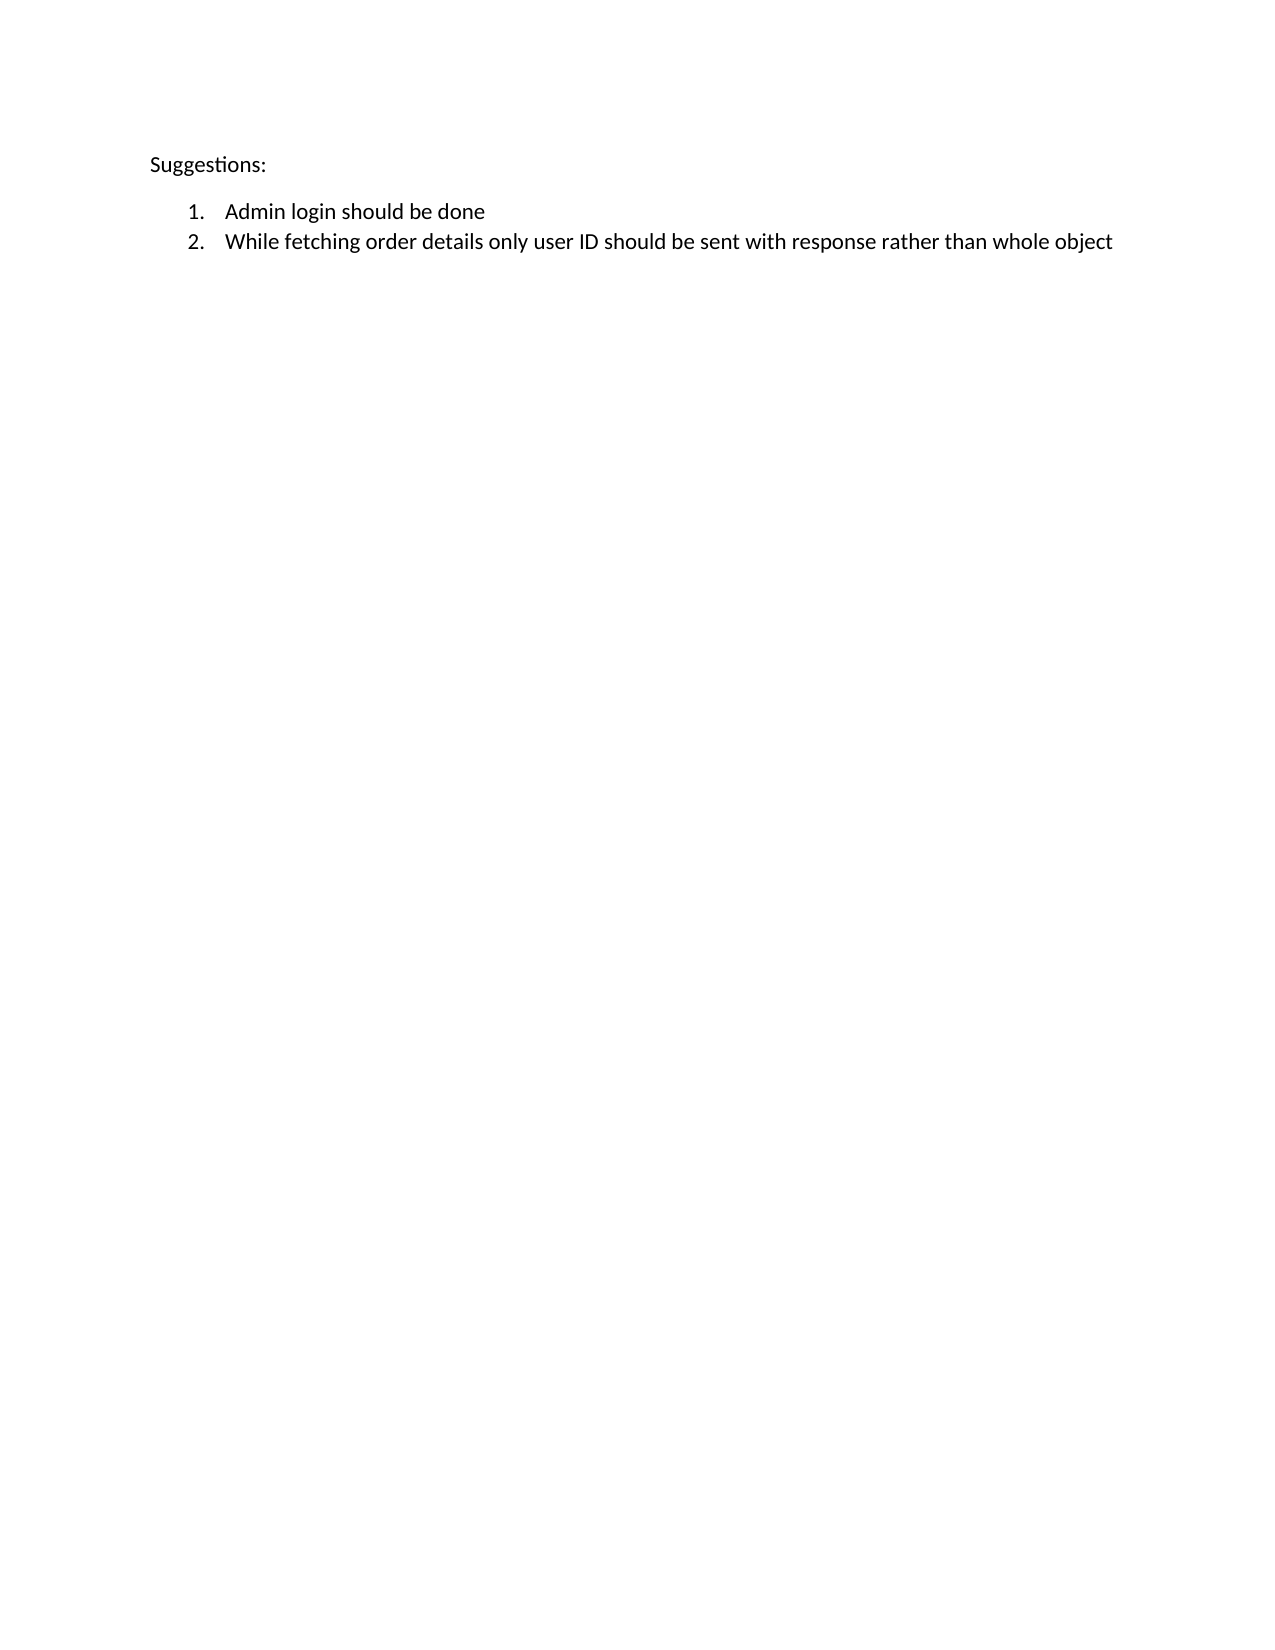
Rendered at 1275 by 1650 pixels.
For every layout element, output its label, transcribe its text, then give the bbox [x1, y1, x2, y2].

list Admin login should be done [187, 197, 1125, 225]
list While fetching order details only user ID should be sent with response rather than whole object [187, 227, 1125, 255]
text Suggestions: [150, 150, 1125, 178]
